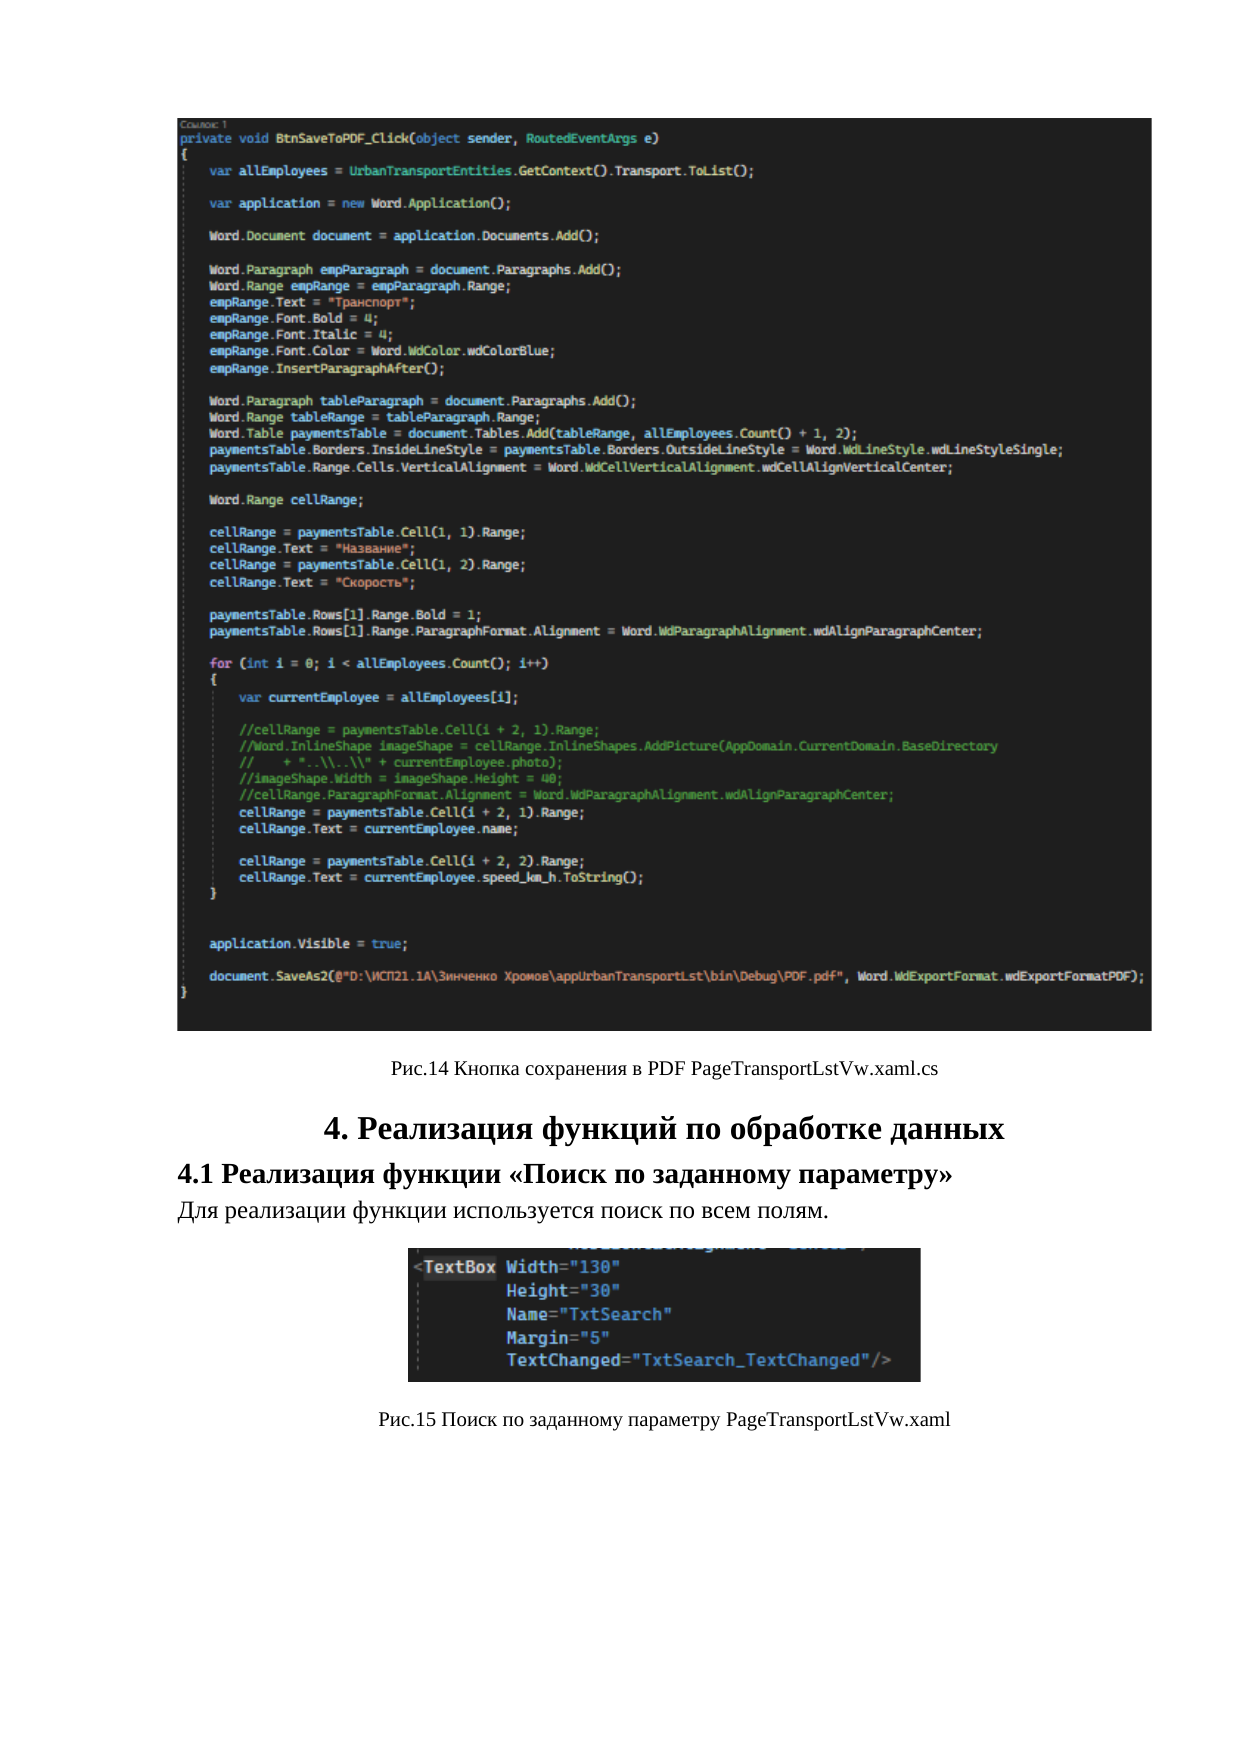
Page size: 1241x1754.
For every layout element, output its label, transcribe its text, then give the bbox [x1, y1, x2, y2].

text Рис.14 Кнопка сохранения в PDF PageTransportLstVw.xaml.cs [177, 1056, 1152, 1080]
text Для реализации функции используется поиск по всем полям. [177, 1195, 1152, 1224]
picture [177, 118, 1152, 1031]
subtitle 4.1 Реализация функции «Поиск по заданному параметру» [177, 1157, 1152, 1190]
subtitle 4. Реализация функций по обработке данных [177, 1108, 1152, 1147]
picture [408, 1248, 921, 1382]
text Рис.15 Поиск по заданному параметру PageTransportLstVw.xaml [177, 1407, 1152, 1431]
